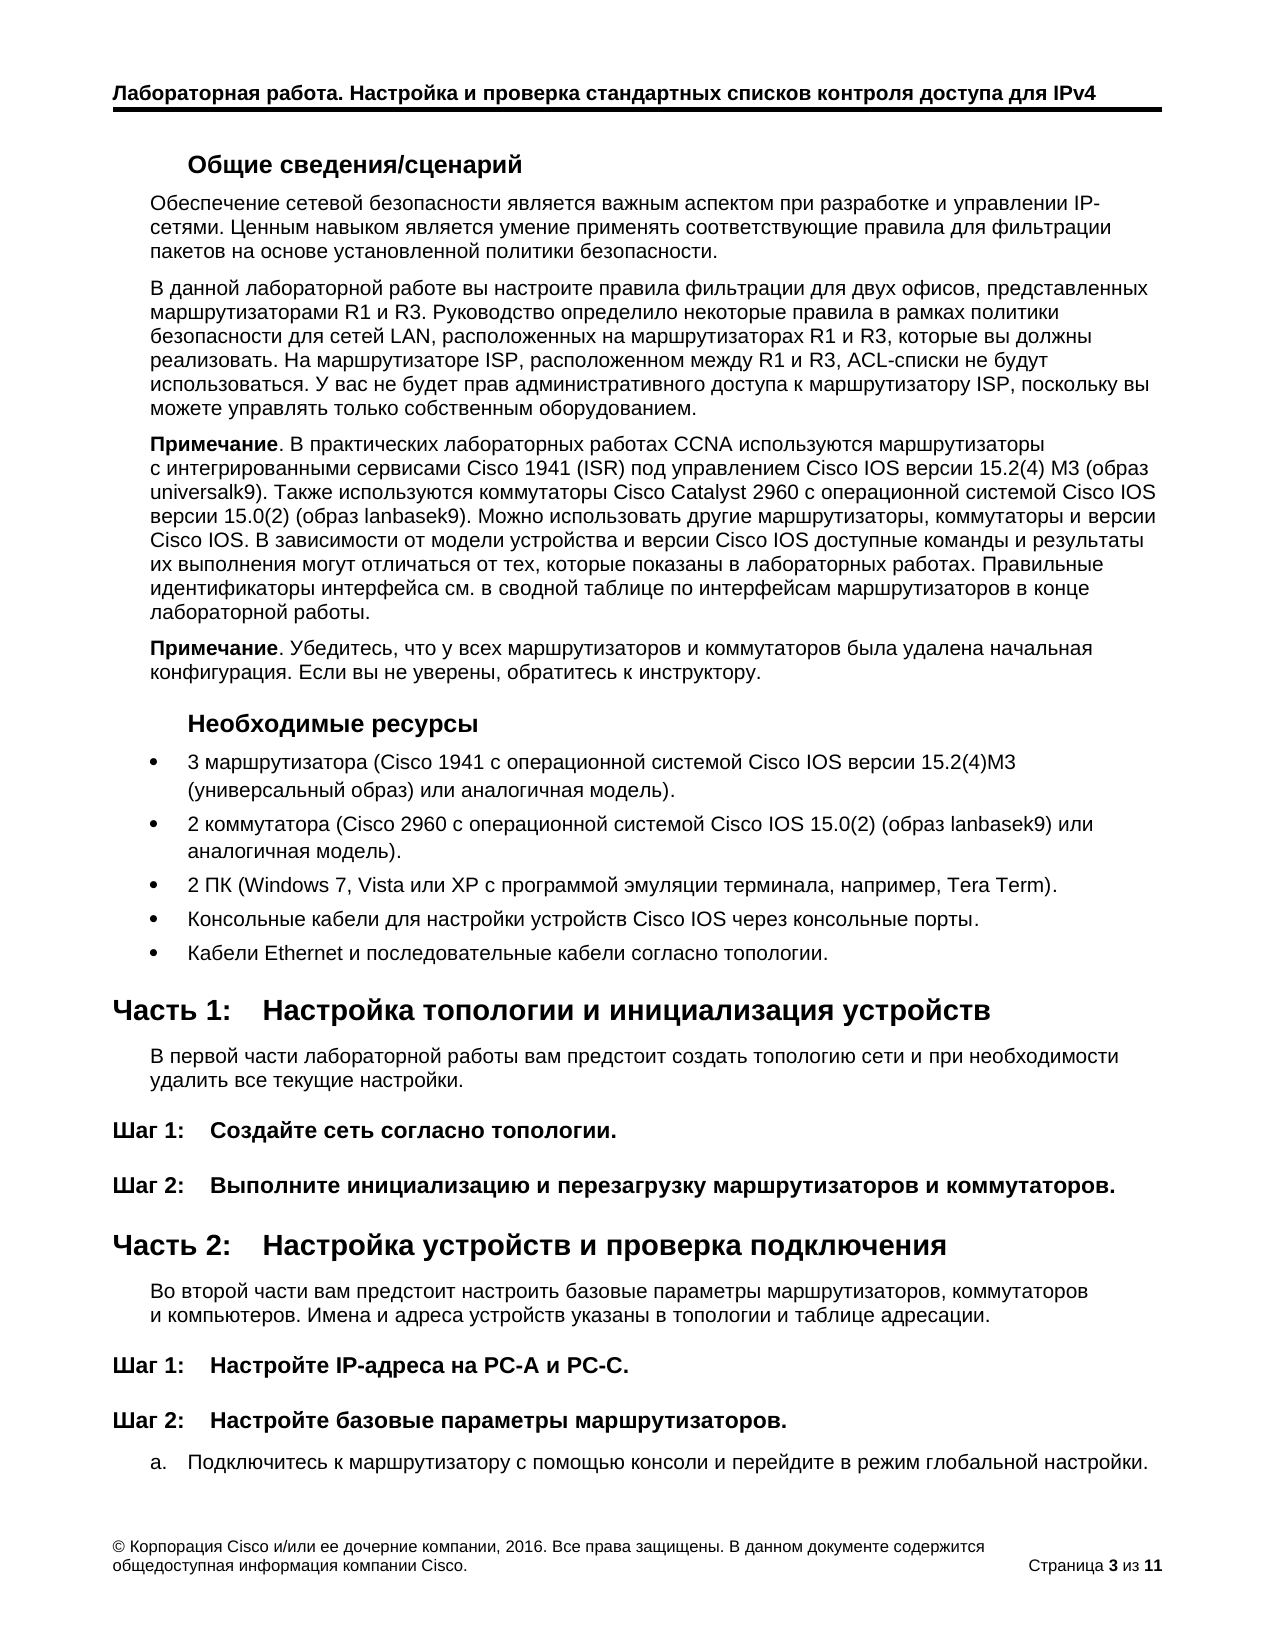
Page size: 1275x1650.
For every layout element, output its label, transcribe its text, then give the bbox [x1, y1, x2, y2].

list Настройка устройств и проверка подключения [112, 1228, 1162, 1261]
text Примечание. В практических лабораторных работах CCNA используются маршрутизаторы с интегрированными сервисами Cisco 1941 (ISR) под управлением Cisco IOS версии 15.2(4) M3 (образ universalk9). Также используются коммутаторы Cisco Catalyst 2960 с операционной системой Cisco IOS версии 15.0(2) (образ lanbasek9). Можно использовать другие маршрутизаторы, коммутаторы и версии Cisco IOS. В зависимости от модели устройства и версии Cisco IOS доступные команды и результаты их выполнения могут отличаться от тех, которые показаны в лабораторных работах. Правильные идентификаторы интерфейса см. в сводной таблице по интерфейсам маршрутизаторов в конце лабораторной работы. [150, 432, 1162, 623]
text 2 ПК (Windows 7, Vista или XP с программой эмуляции терминала, например, Tera Term). [150, 873, 1162, 897]
text Консольные кабели для настройки устройств Cisco IOS через консольные порты. [150, 907, 1162, 931]
text В первой части лабораторной работы вам предстоит создать топологию сети и при необходимости удалить все текущие настройки. [150, 1044, 1162, 1092]
text Во второй части вам предстоит настроить базовые параметры маршрутизаторов, коммутаторов и компьютеров. Имена и адреса устройств указаны в топологии и таблице адресации. [150, 1279, 1162, 1327]
text Общие сведения/сценарий [112, 150, 1162, 179]
text Обеспечение сетевой безопасности является важным аспектом при разработке и управлении IP-сетями. Ценным навыком является умение применять соответствующие правила для фильтрации пакетов на основе установленной политики безопасности. [150, 191, 1162, 263]
list Настройка топологии и инициализация устройств [112, 993, 1162, 1027]
list Создайте сеть согласно топологии. [112, 1117, 1162, 1143]
text Кабели Ethernet и последовательные кабели согласно топологии. [150, 941, 1162, 965]
list Настройте базовые параметры маршрутизаторов. [112, 1407, 1162, 1433]
text 3 маршрутизатора (Cisco 1941 с операционной системой Cisco IOS версии 15.2(4)M3 (универсальный образ) или аналогичная модель). [150, 750, 1162, 802]
text 2 коммутатора (Cisco 2960 с операционной системой Cisco IOS 15.0(2) (образ lanbasek9) или аналогичная модель). [150, 812, 1162, 863]
text Примечание. Убедитесь, что у всех маршрутизаторов и коммутаторов была удалена начальная конфигурация. Если вы не уверены, обратитесь к инструктору. [150, 636, 1162, 684]
list Выполните инициализацию и перезагрузку маршрутизаторов и коммутаторов. [112, 1172, 1162, 1199]
text Подключитесь к маршрутизатору с помощью консоли и перейдите в режим глобальной настройки. [150, 1449, 1162, 1473]
text Необходимые ресурсы [112, 709, 1162, 738]
list Настройте IP-адреса на PC-A и PC-C. [112, 1352, 1162, 1378]
text В данной лабораторной работе вы настроите правила фильтрации для двух офисов, представленных маршрутизаторами R1 и R3. Руководство определило некоторые правила в рамках политики безопасности для сетей LAN, расположенных на маршрутизаторах R1 и R3, которые вы должны реализовать. На маршрутизаторе ISP, расположенном между R1 и R3, ACL-списки не будут использоваться. У вас не будет прав административного доступа к маршрутизатору ISP, поскольку вы можете управлять только собственным оборудованием. [150, 276, 1162, 419]
